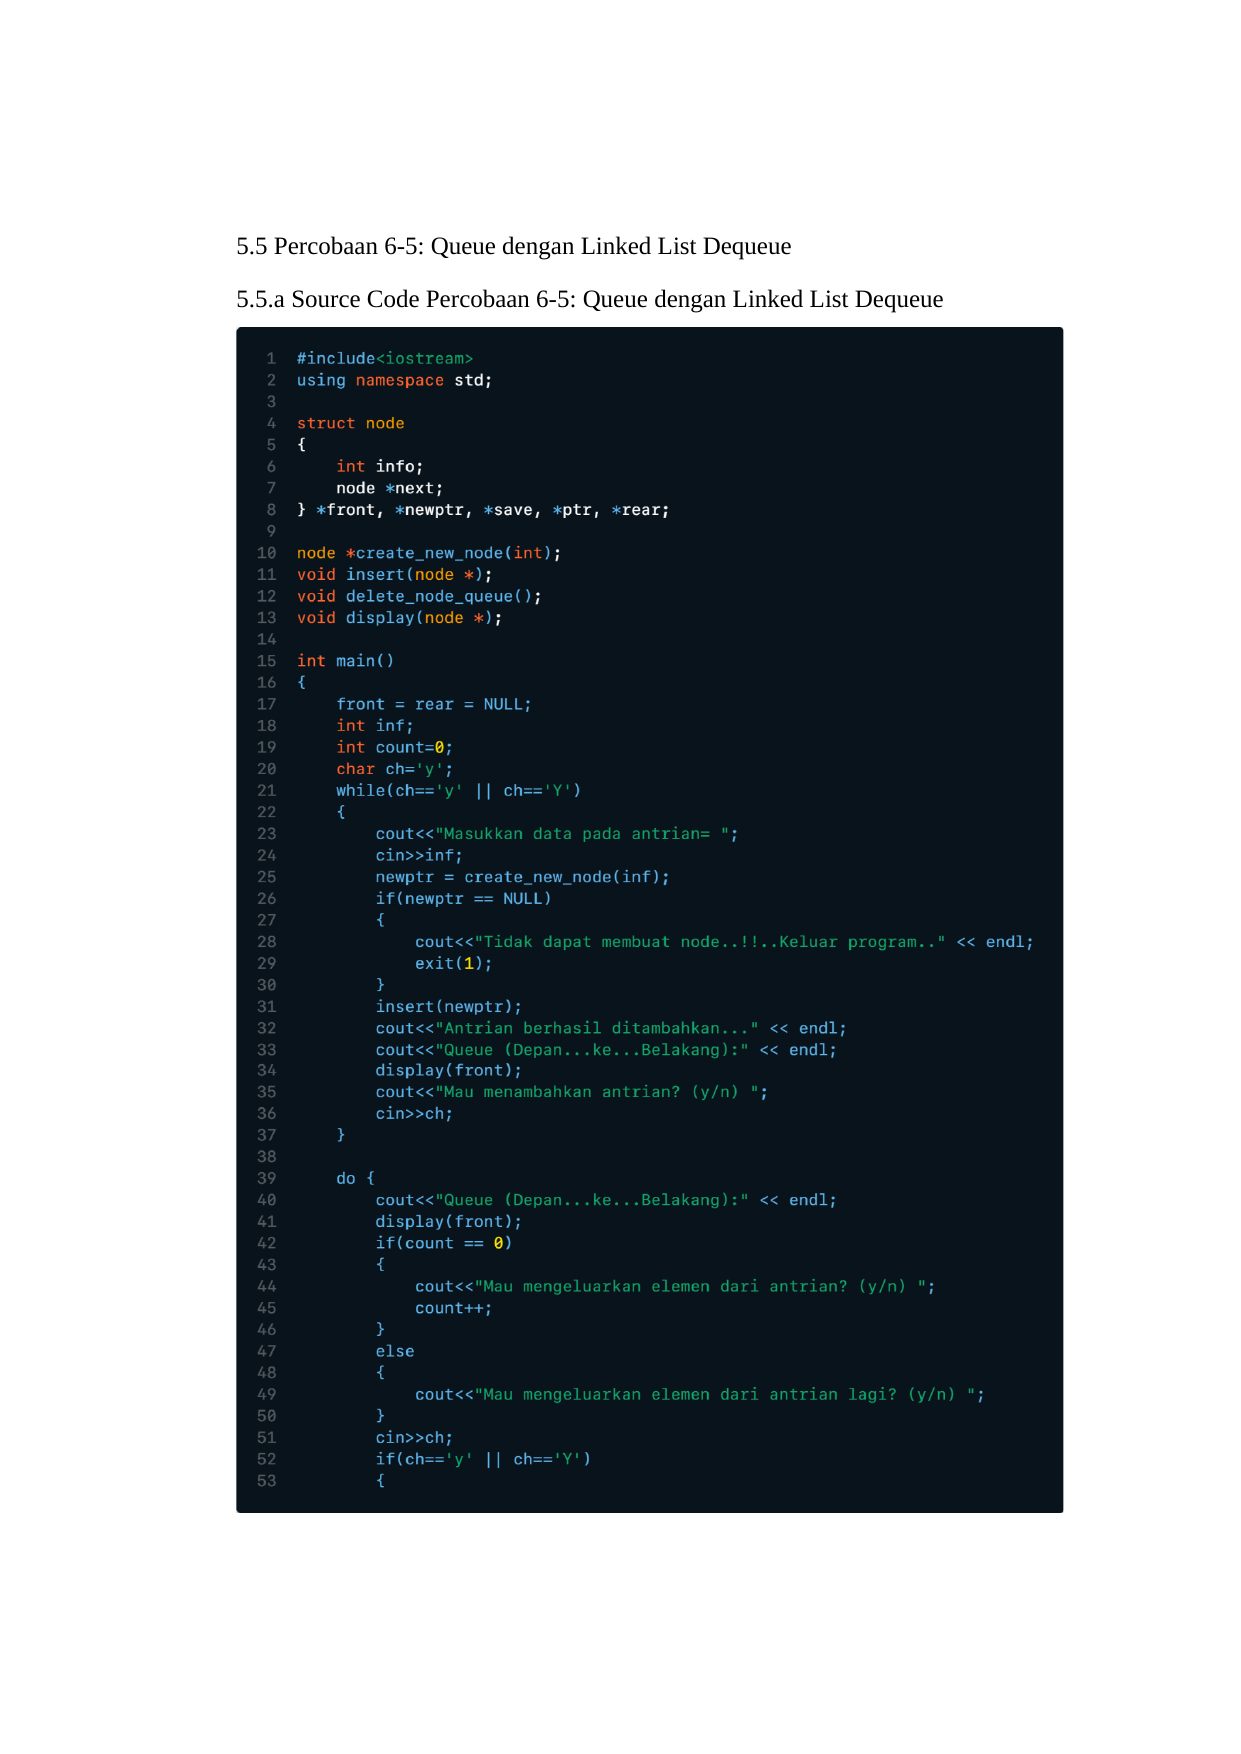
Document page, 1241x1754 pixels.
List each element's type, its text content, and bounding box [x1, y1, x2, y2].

picture [236, 327, 1064, 1513]
list 5.5.a Source Code Percobaan 6-5: Queue dengan Linked List Dequeue [236, 284, 1063, 313]
list 5.5 Percobaan 6-5: Queue dengan Linked List Dequeue [236, 231, 1063, 259]
